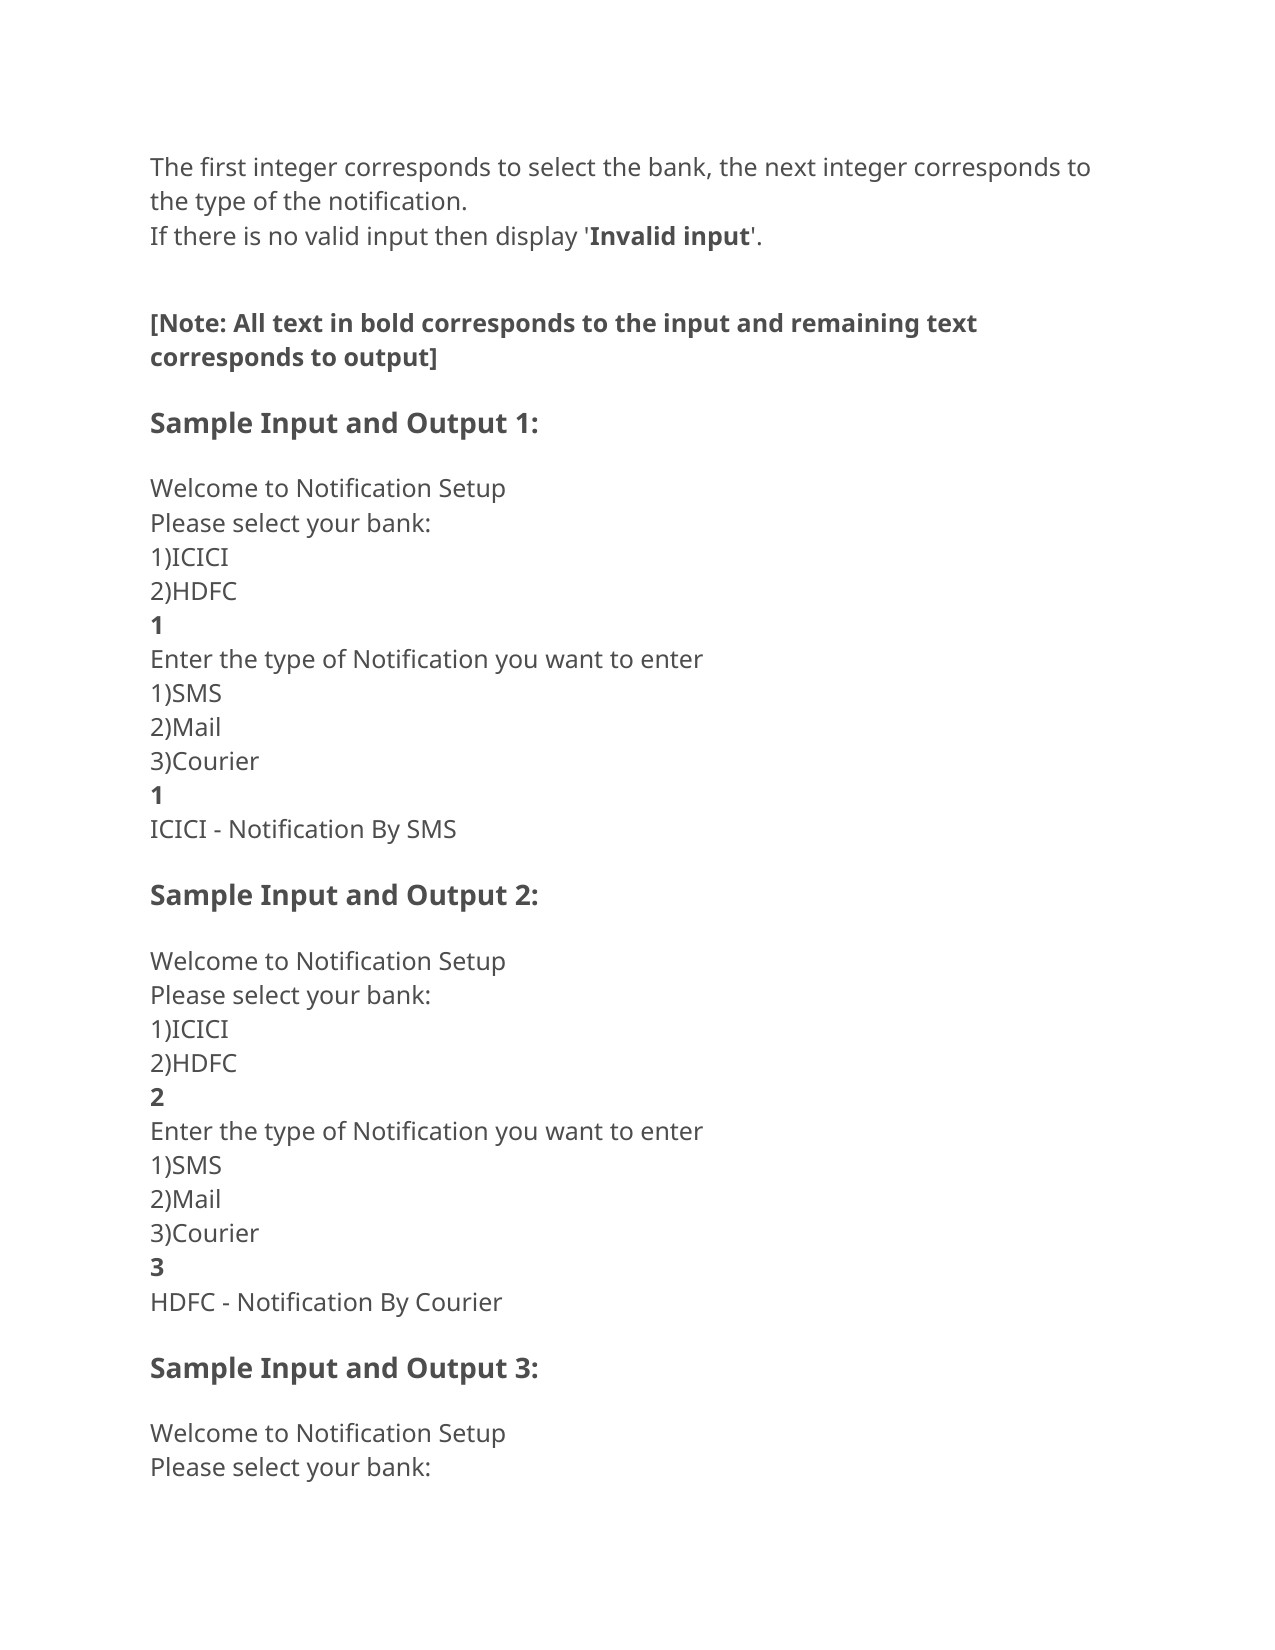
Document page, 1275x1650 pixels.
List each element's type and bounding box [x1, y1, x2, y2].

text [150, 305, 1125, 1484]
text [150, 150, 1125, 252]
